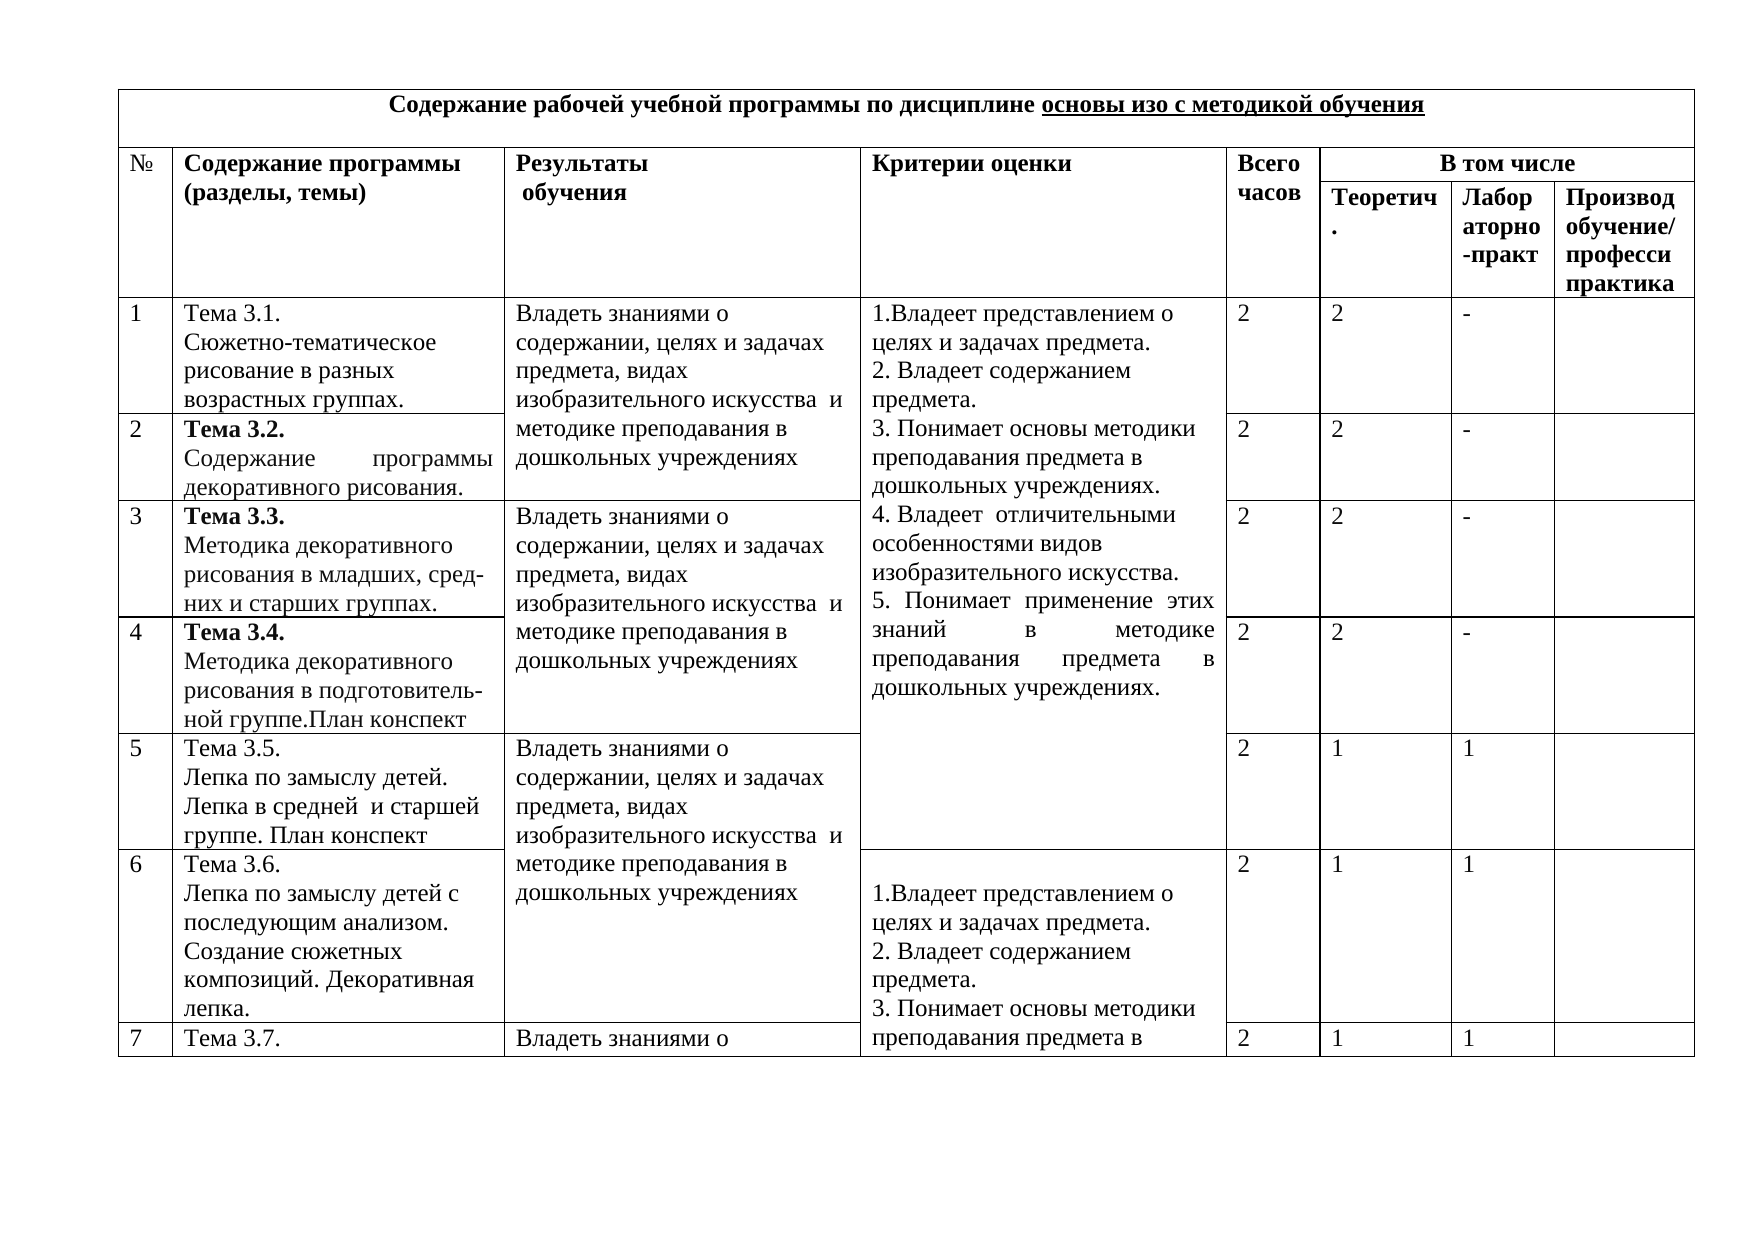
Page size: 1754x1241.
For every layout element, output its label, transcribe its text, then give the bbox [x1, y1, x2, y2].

table_cell - [1452, 618, 1554, 732]
table_cell Тема 3.1. Сюжетно-тематическое рисование в разных возрастных группах. [173, 298, 504, 413]
table_cell В том числе [1321, 148, 1694, 181]
table_header Содержание рабочей учебной программы по дисциплине основы изо с методикой обучения [119, 90, 1694, 147]
table_cell [1555, 298, 1694, 413]
table_cell [1555, 850, 1694, 1022]
table_cell 2 [1227, 501, 1319, 616]
table_cell 2 [1321, 501, 1451, 616]
table_cell 2 [1227, 1023, 1319, 1056]
table_cell Тема 3.4. Методика декоративного рисования в подготовитель- ной группе.План конспект [173, 618, 504, 732]
table_cell 2 [1321, 414, 1451, 500]
table_cell 1 [1452, 1023, 1554, 1056]
table_cell Тема 3.5. Лепка по замыслу детей. Лепка в средней и старшей группе. План конспект [173, 734, 504, 848]
table_cell 4 [119, 618, 172, 732]
table_cell Всего часов [1227, 148, 1319, 297]
table_cell [1555, 414, 1694, 500]
table_cell № [119, 148, 172, 297]
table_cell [505, 1023, 860, 1056]
table_cell - [1452, 414, 1554, 500]
table_cell 7 [119, 1023, 172, 1056]
table_cell Результаты обучения [505, 148, 860, 297]
table_cell Содержание программы (разделы, темы) [173, 148, 504, 297]
table_cell [1555, 618, 1694, 732]
table_cell Тема 3.3. Методика декоративного рисования в младших, сред-них и старших группах. [173, 501, 504, 616]
table_cell Производ обучение/ професси практика [1555, 182, 1694, 297]
table_cell - [1452, 501, 1554, 616]
table_cell 2 [1227, 850, 1319, 1022]
table_cell 1 [1321, 1023, 1451, 1056]
table_cell Владеть знаниями о содержании, целях и задачах предмета, видах изобразительного искусства и методике преподавания в дошкольных учреждениях [505, 734, 860, 1022]
table_cell 2 [1227, 298, 1319, 413]
table_cell Критерии оценки [861, 148, 1226, 297]
table_cell 1 [1321, 734, 1451, 848]
table_cell Теоретич. [1321, 182, 1451, 297]
table_cell 1.Владеет представлением о целях и задачах предмета. 2. Владеет содержанием предмета. 3. Понимает основы методики преподавания предмета в дошкольных учреждениях. 4. Владеет отличительными особенностями видов изобразительного искусства. 5. Понимает применение этих знаний в методике преподавания предмета в дошкольных учреждениях. [861, 298, 1226, 848]
table_cell 1 [1452, 850, 1554, 1022]
table_cell 3 [119, 501, 172, 616]
table_cell [1555, 501, 1694, 616]
table_cell Тема 3.6. Лепка по замыслу детей с последующим анализом. Создание сюжетных композиций. Декоративная лепка. [173, 850, 504, 1022]
table_cell Тема 3.2. Содержание программы декоративного рисования. [173, 414, 504, 500]
table_cell 1 [1321, 850, 1451, 1022]
table_cell 1.Владеет представлением о целях и задачах предмета. 2. Владеет содержанием предмета. 3. Понимает основы методики преподавания предмета в дошкольных учреждениях. 4. Владеет отличительными особенностями видов изобразительного искусства. 5. Понимает применение этих знаний в методике преподавания предмета в дошкольных учреждениях. [861, 850, 1226, 1056]
table_cell Владеть знаниями о содержании, целях и задачах предмета, видах изобразительного искусства и методике преподавания в дошкольных учреждениях [505, 298, 860, 500]
table_cell 2 [1321, 618, 1451, 732]
table_cell [1555, 1023, 1694, 1056]
table_cell Владеть знаниями о содержании, целях и задачах предмета, видах изобразительного искусства и методике преподавания в дошкольных учреждениях [505, 501, 860, 732]
table_cell 2 [119, 414, 172, 500]
table_cell 1 [119, 298, 172, 413]
table_cell Лабораторно-практ [1452, 182, 1554, 297]
table_cell [1555, 734, 1694, 848]
table_cell 2 [1227, 734, 1319, 848]
table_cell 2 [1227, 414, 1319, 500]
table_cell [173, 1023, 504, 1056]
table_cell 6 [119, 850, 172, 1022]
table_cell - [1452, 298, 1554, 413]
table_cell 2 [1227, 618, 1319, 732]
table_cell 2 [1321, 298, 1451, 413]
table_cell 5 [119, 734, 172, 848]
table_cell 1 [1452, 734, 1554, 848]
